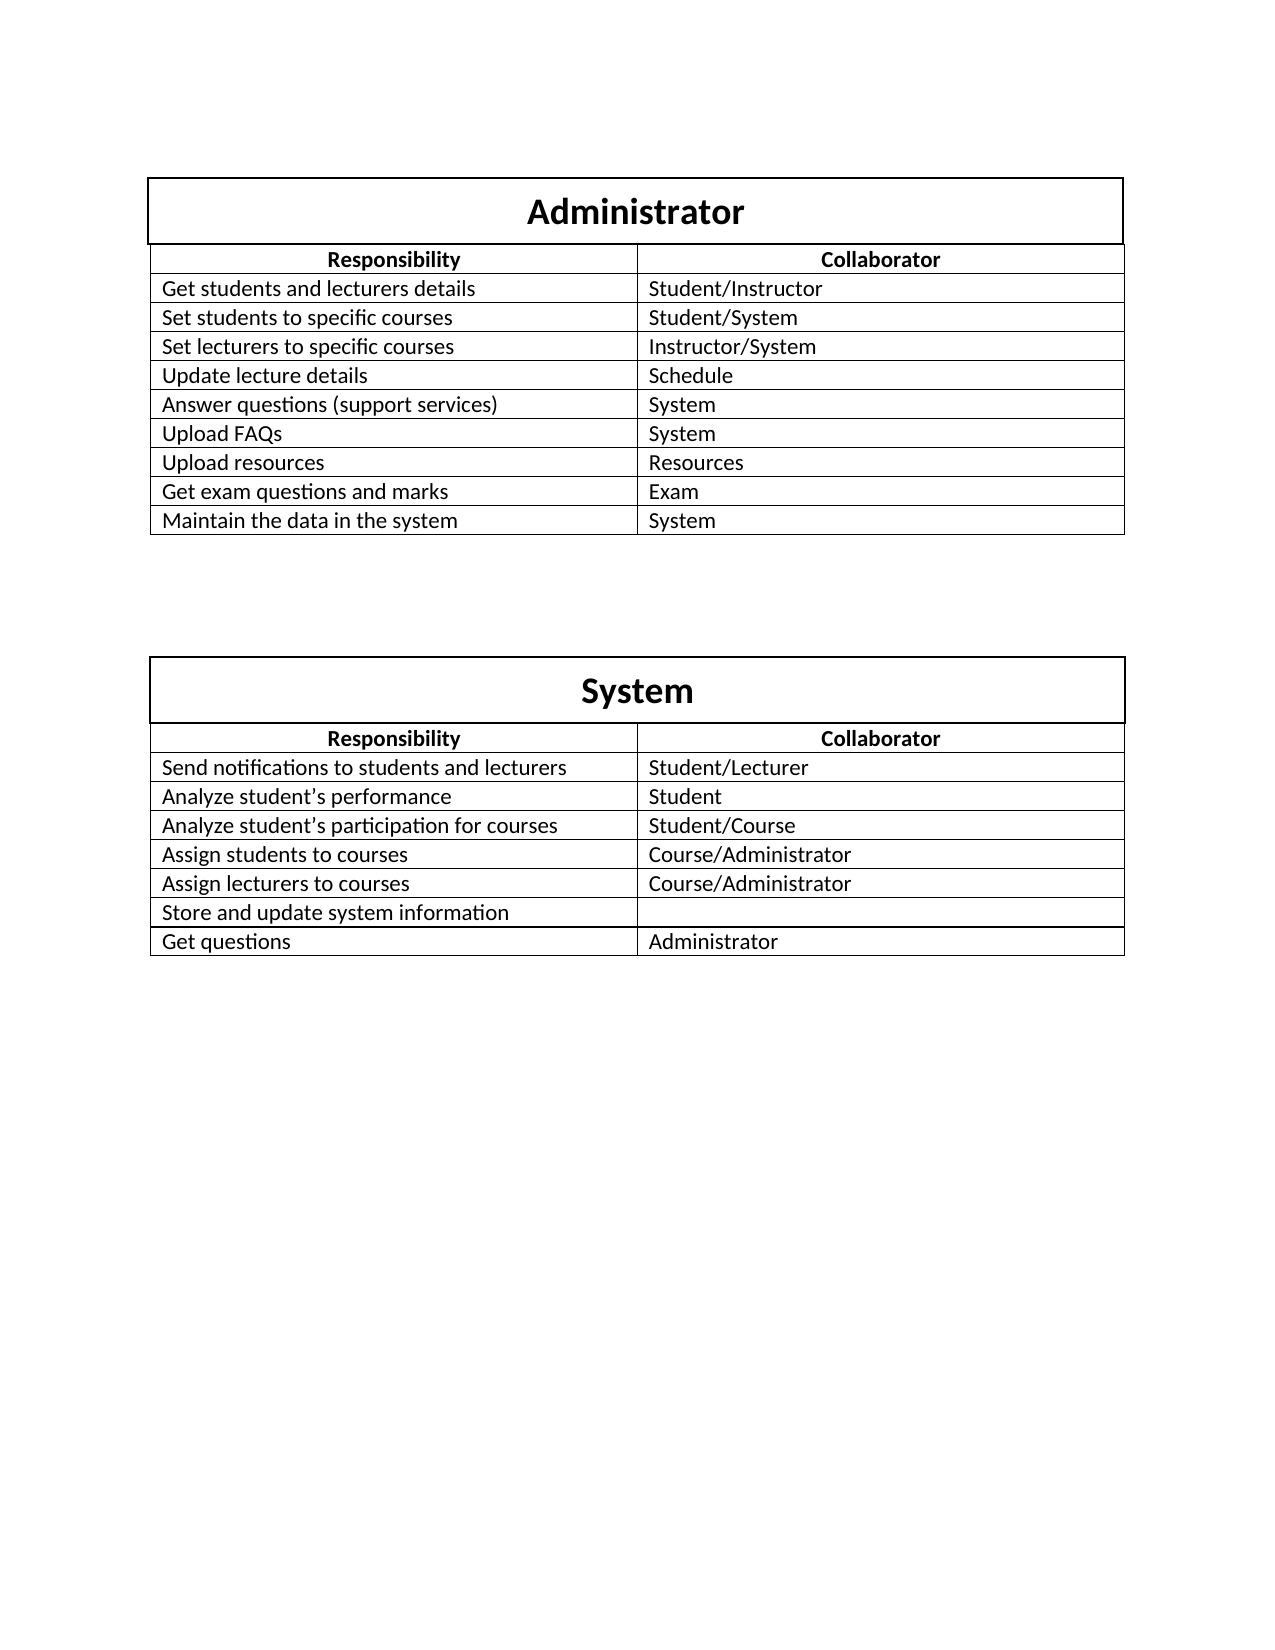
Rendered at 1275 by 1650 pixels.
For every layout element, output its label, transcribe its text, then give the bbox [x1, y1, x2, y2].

table_cell Analyze student’s participation for courses [151, 811, 637, 839]
table_cell System [638, 506, 1124, 534]
table_cell Assign lecturers to courses [151, 869, 637, 897]
table_cell Get students and lecturers details [151, 274, 637, 302]
table_header Responsibility [151, 245, 637, 273]
table_cell Administrator [638, 928, 1124, 955]
table_cell Assign students to courses [151, 840, 637, 868]
table_cell Upload FAQs [151, 419, 637, 447]
table_header Collaborator [638, 245, 1124, 273]
table_cell Analyze student’s performance [151, 782, 637, 810]
table_cell Answer questions (support services) [151, 390, 637, 418]
table_cell Set lecturers to specific courses [151, 332, 637, 360]
table_cell Get questions [151, 928, 637, 955]
table_cell Exam [638, 477, 1124, 505]
table_cell Get exam questions and marks [151, 477, 637, 505]
table_cell Student/Lecturer [638, 753, 1124, 781]
table_cell Resources [638, 448, 1124, 476]
table_cell Set students to specific courses [151, 303, 637, 331]
table_cell Student/Instructor [638, 274, 1124, 302]
table_cell System [638, 419, 1124, 447]
table_header Responsibility [151, 724, 637, 752]
table_cell Student/Course [638, 811, 1124, 839]
table_header Collaborator [638, 724, 1124, 752]
table_cell Instructor/System [638, 332, 1124, 360]
table_cell Student [638, 782, 1124, 810]
table_cell Student/System [638, 303, 1124, 331]
table_cell Upload resources [151, 448, 637, 476]
table_cell System [638, 390, 1124, 418]
table_cell Store and update system information [151, 898, 637, 926]
table_cell Update lecture details [151, 361, 637, 389]
table_cell Course/Administrator [638, 869, 1124, 897]
table_cell Maintain the data in the system [151, 506, 637, 534]
table_cell Schedule [638, 361, 1124, 389]
table_cell [638, 898, 1124, 926]
table_cell Send notifications to students and lecturers [151, 753, 637, 781]
table_cell Course/Administrator [638, 840, 1124, 868]
